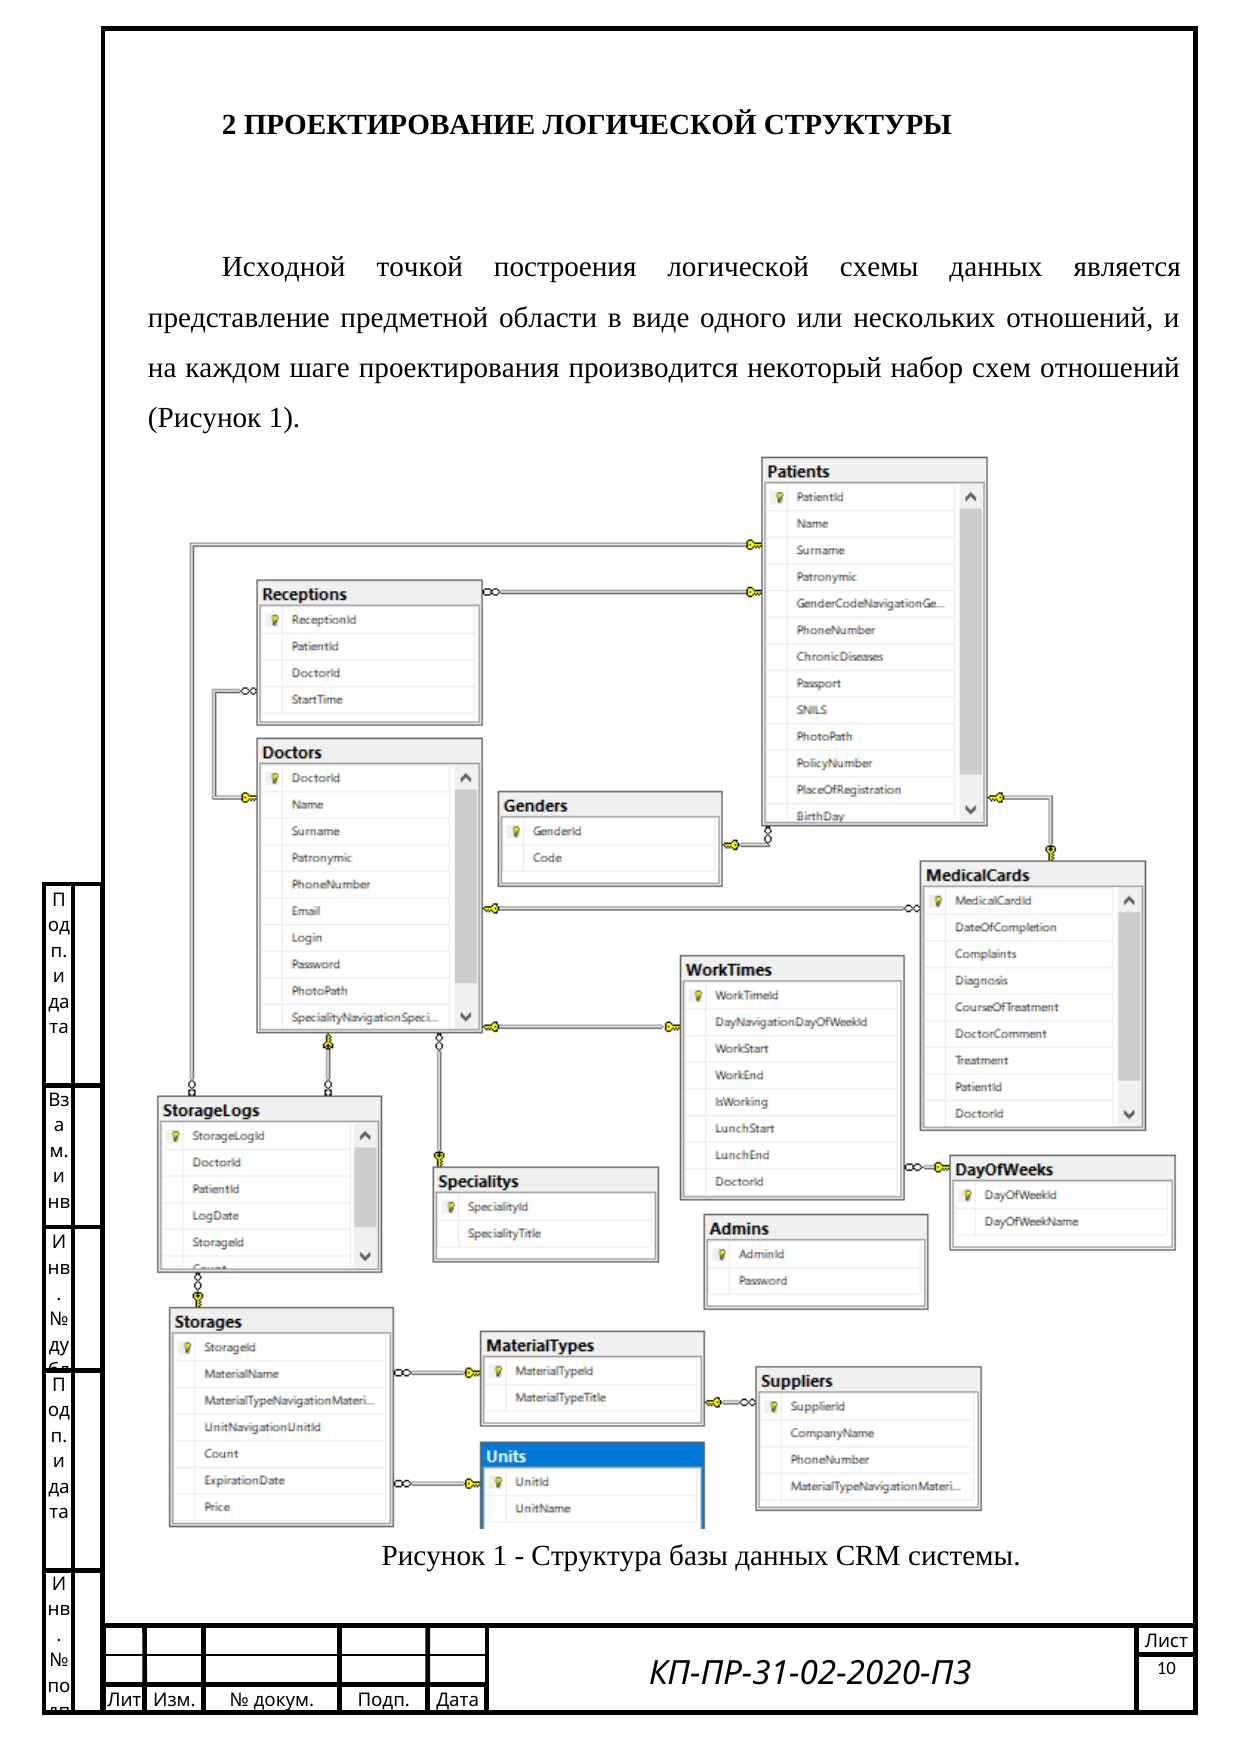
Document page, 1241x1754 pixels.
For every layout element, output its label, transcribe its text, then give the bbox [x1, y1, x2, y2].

picture [147, 451, 1182, 1529]
subtitle 2 Проектирование логической структуры [148, 107, 1181, 141]
text Исходной точкой построения логической схемы данных является представление предметной области в виде одного или нескольких отношений, и на каждом шаге проектирования производится некоторый набор схем отношений (Рисунок 1). [148, 249, 1181, 434]
